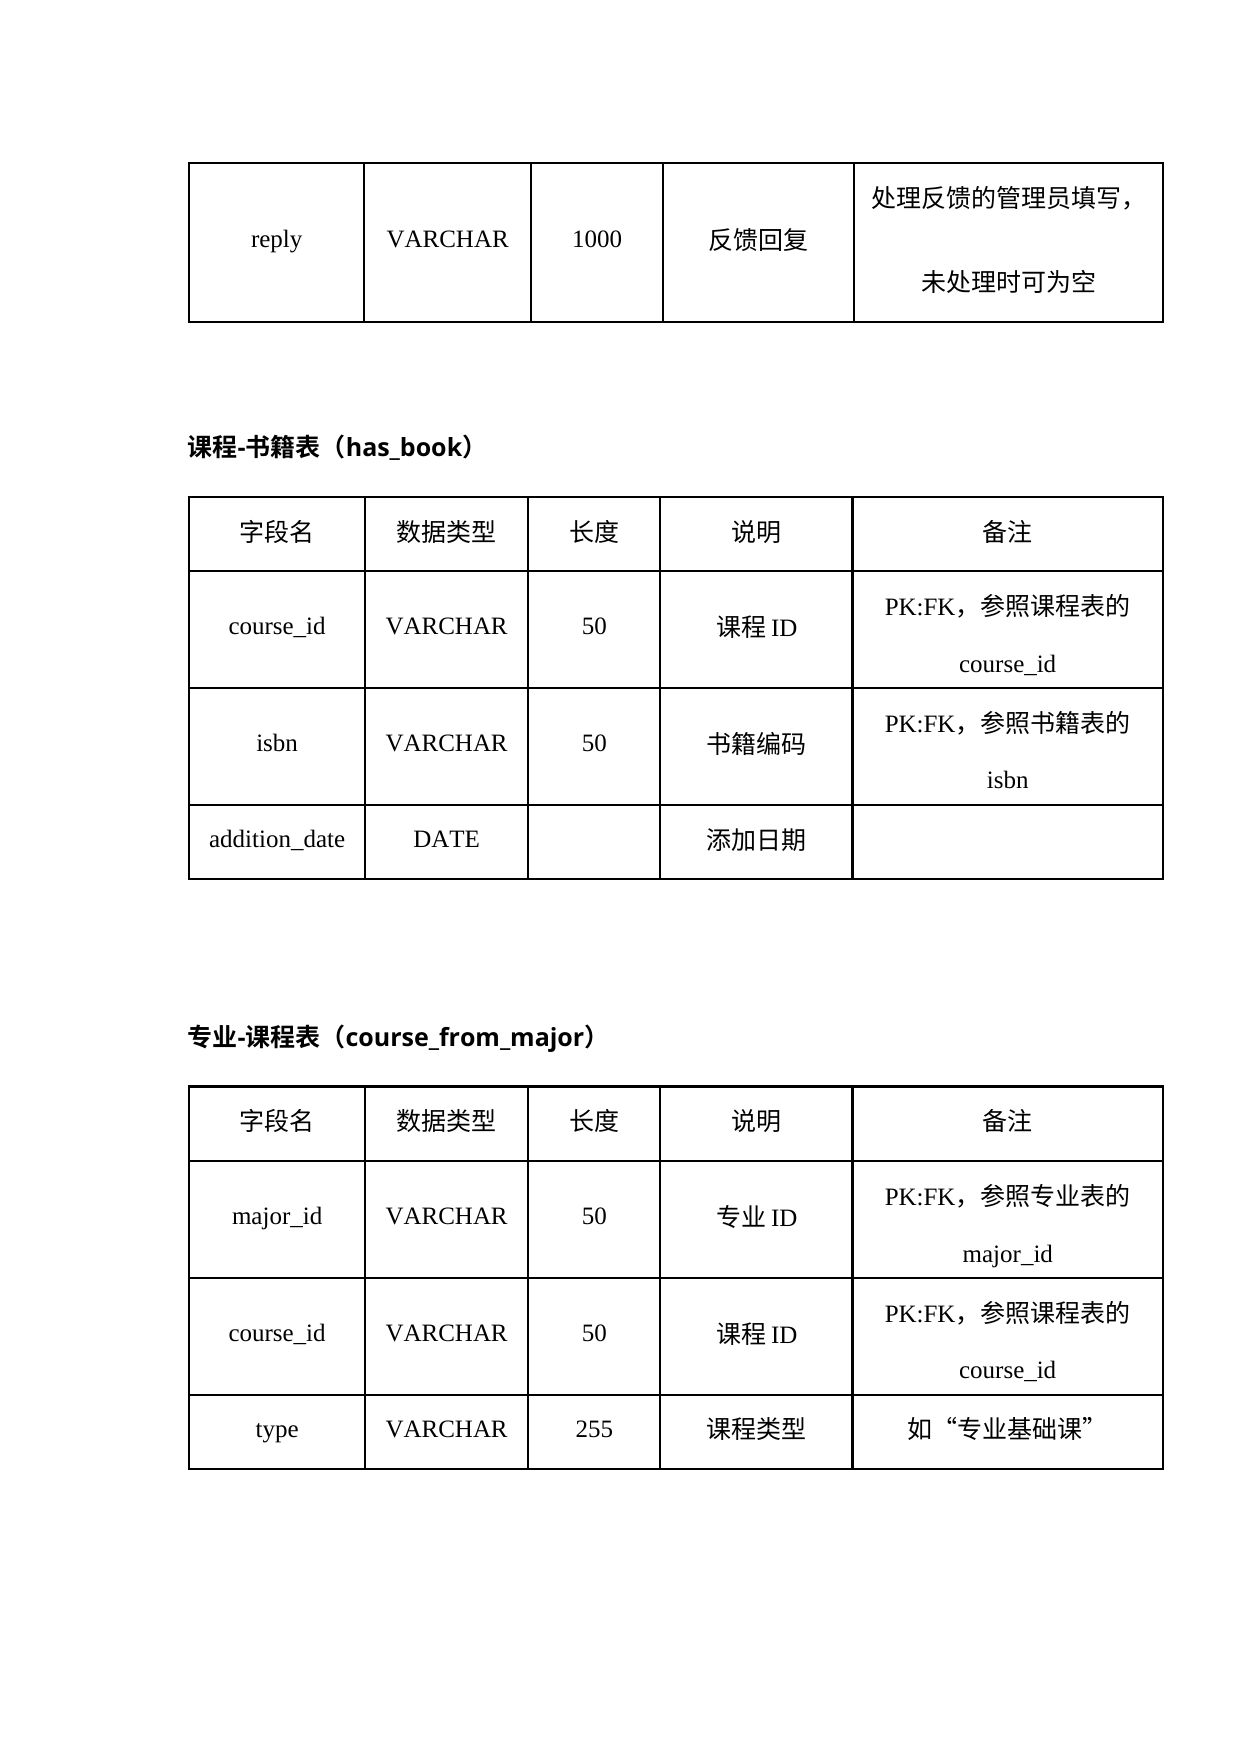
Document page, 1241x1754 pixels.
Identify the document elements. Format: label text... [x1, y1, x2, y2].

table_cell major_id [190, 1162, 364, 1277]
table_cell addition_date [190, 806, 364, 878]
table_cell 50 [529, 1279, 659, 1393]
table_cell course_id [190, 572, 364, 687]
table_cell 255 [529, 1396, 659, 1468]
table_cell VARCHAR [366, 689, 527, 804]
table_cell reply [190, 164, 363, 321]
table_cell [529, 806, 659, 878]
table_cell isbn [190, 689, 364, 804]
table_header 字段名 [190, 498, 364, 570]
table_cell type [190, 1396, 364, 1468]
table_cell 书籍编码 [661, 689, 851, 804]
table_cell 专业ID [661, 1162, 851, 1277]
table_cell 课程类型 [661, 1396, 851, 1468]
table_cell 50 [529, 572, 659, 687]
table_cell 如“专业基础课” [854, 1396, 1162, 1468]
table_header 数据类型 [366, 1088, 527, 1160]
table_cell PK:FK，参照书籍表的isbn [854, 689, 1162, 804]
table_cell VARCHAR [366, 1279, 527, 1393]
table_cell 课程ID [661, 572, 851, 687]
table_header 说明 [661, 1088, 851, 1160]
subtitle 专业-课程表（course_from_major） [187, 1003, 1053, 1068]
table_header 字段名 [190, 1088, 364, 1160]
table_header 长度 [529, 1088, 659, 1160]
table_cell 课程ID [661, 1279, 851, 1393]
table_cell PK:FK，参照课程表的course_id [854, 1279, 1162, 1393]
table_header 备注 [854, 1088, 1162, 1160]
table_cell VARCHAR [365, 164, 530, 321]
table_cell VARCHAR [366, 572, 527, 687]
table_header 数据类型 [366, 498, 527, 570]
table_cell [854, 806, 1162, 878]
subtitle 课程-书籍表（has_book） [187, 413, 1053, 478]
table_header 长度 [529, 498, 659, 570]
table_cell 添加日期 [661, 806, 851, 878]
table_cell 50 [529, 689, 659, 804]
table_header 说明 [661, 498, 851, 570]
table_cell 反馈回复 [664, 164, 853, 321]
table_cell 处理反馈的管理员填写，未处理时可为空 [855, 164, 1162, 321]
table_cell PK:FK，参照课程表的course_id [854, 572, 1162, 687]
table_cell course_id [190, 1279, 364, 1393]
table_cell DATE [366, 806, 527, 878]
table_cell VARCHAR [366, 1396, 527, 1468]
table_header 备注 [854, 498, 1162, 570]
table_cell 1000 [532, 164, 662, 321]
table_cell VARCHAR [366, 1162, 527, 1277]
table_cell PK:FK，参照专业表的major_id [854, 1162, 1162, 1277]
table_cell 50 [529, 1162, 659, 1277]
